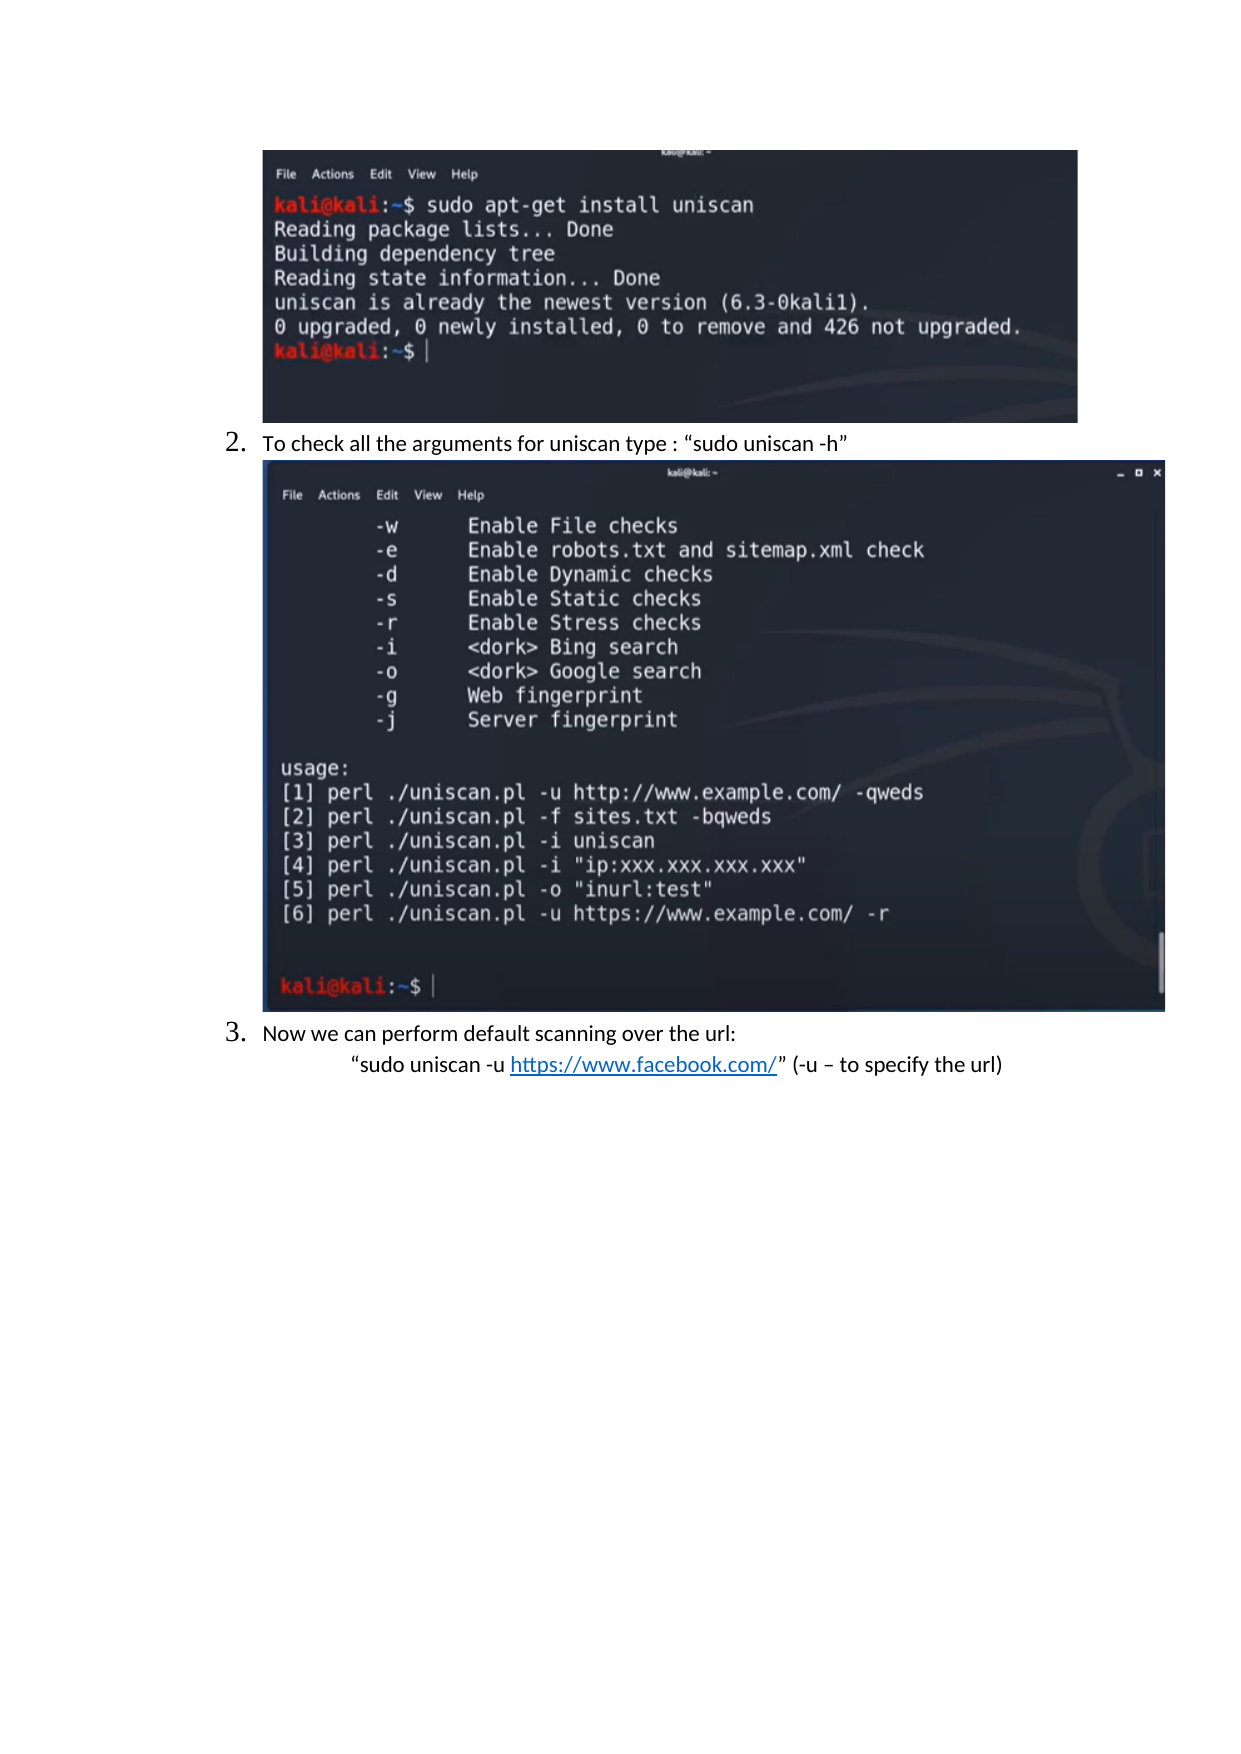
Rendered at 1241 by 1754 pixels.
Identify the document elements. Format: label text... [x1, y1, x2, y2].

picture [262, 460, 1166, 1012]
list To check all the arguments for uniscan type : “sudo uniscan -h” [225, 424, 1090, 458]
picture [262, 150, 1078, 423]
list Now we can perform default scanning over the url: [225, 1014, 1090, 1048]
text “sudo uniscan -u https://www.facebook.com/” (-u – to specify the url) [262, 1050, 1090, 1078]
